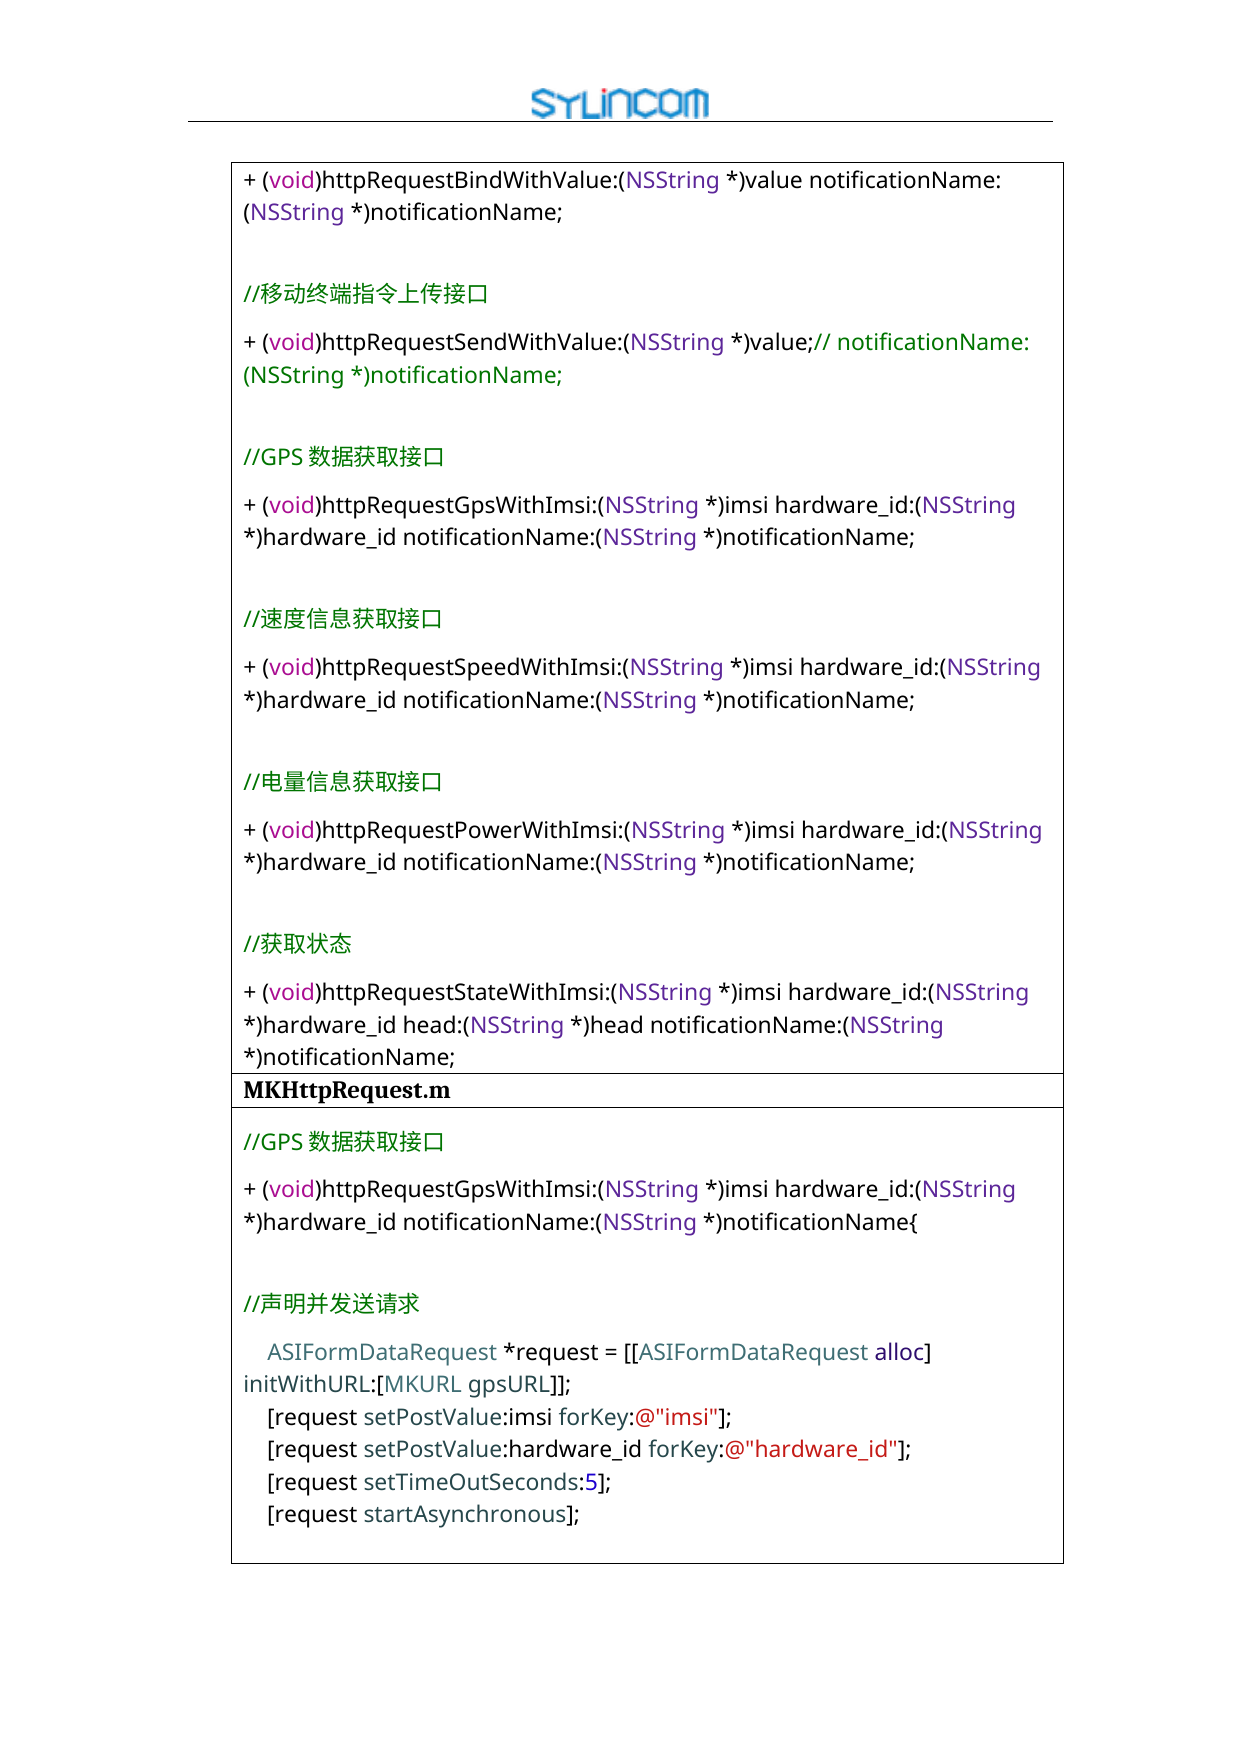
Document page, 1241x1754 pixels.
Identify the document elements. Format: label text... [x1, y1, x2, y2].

picture [531, 88, 709, 119]
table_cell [232, 163, 1063, 1073]
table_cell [232, 1108, 1063, 1563]
table_cell MKHttpRequest.m [232, 1074, 1063, 1107]
